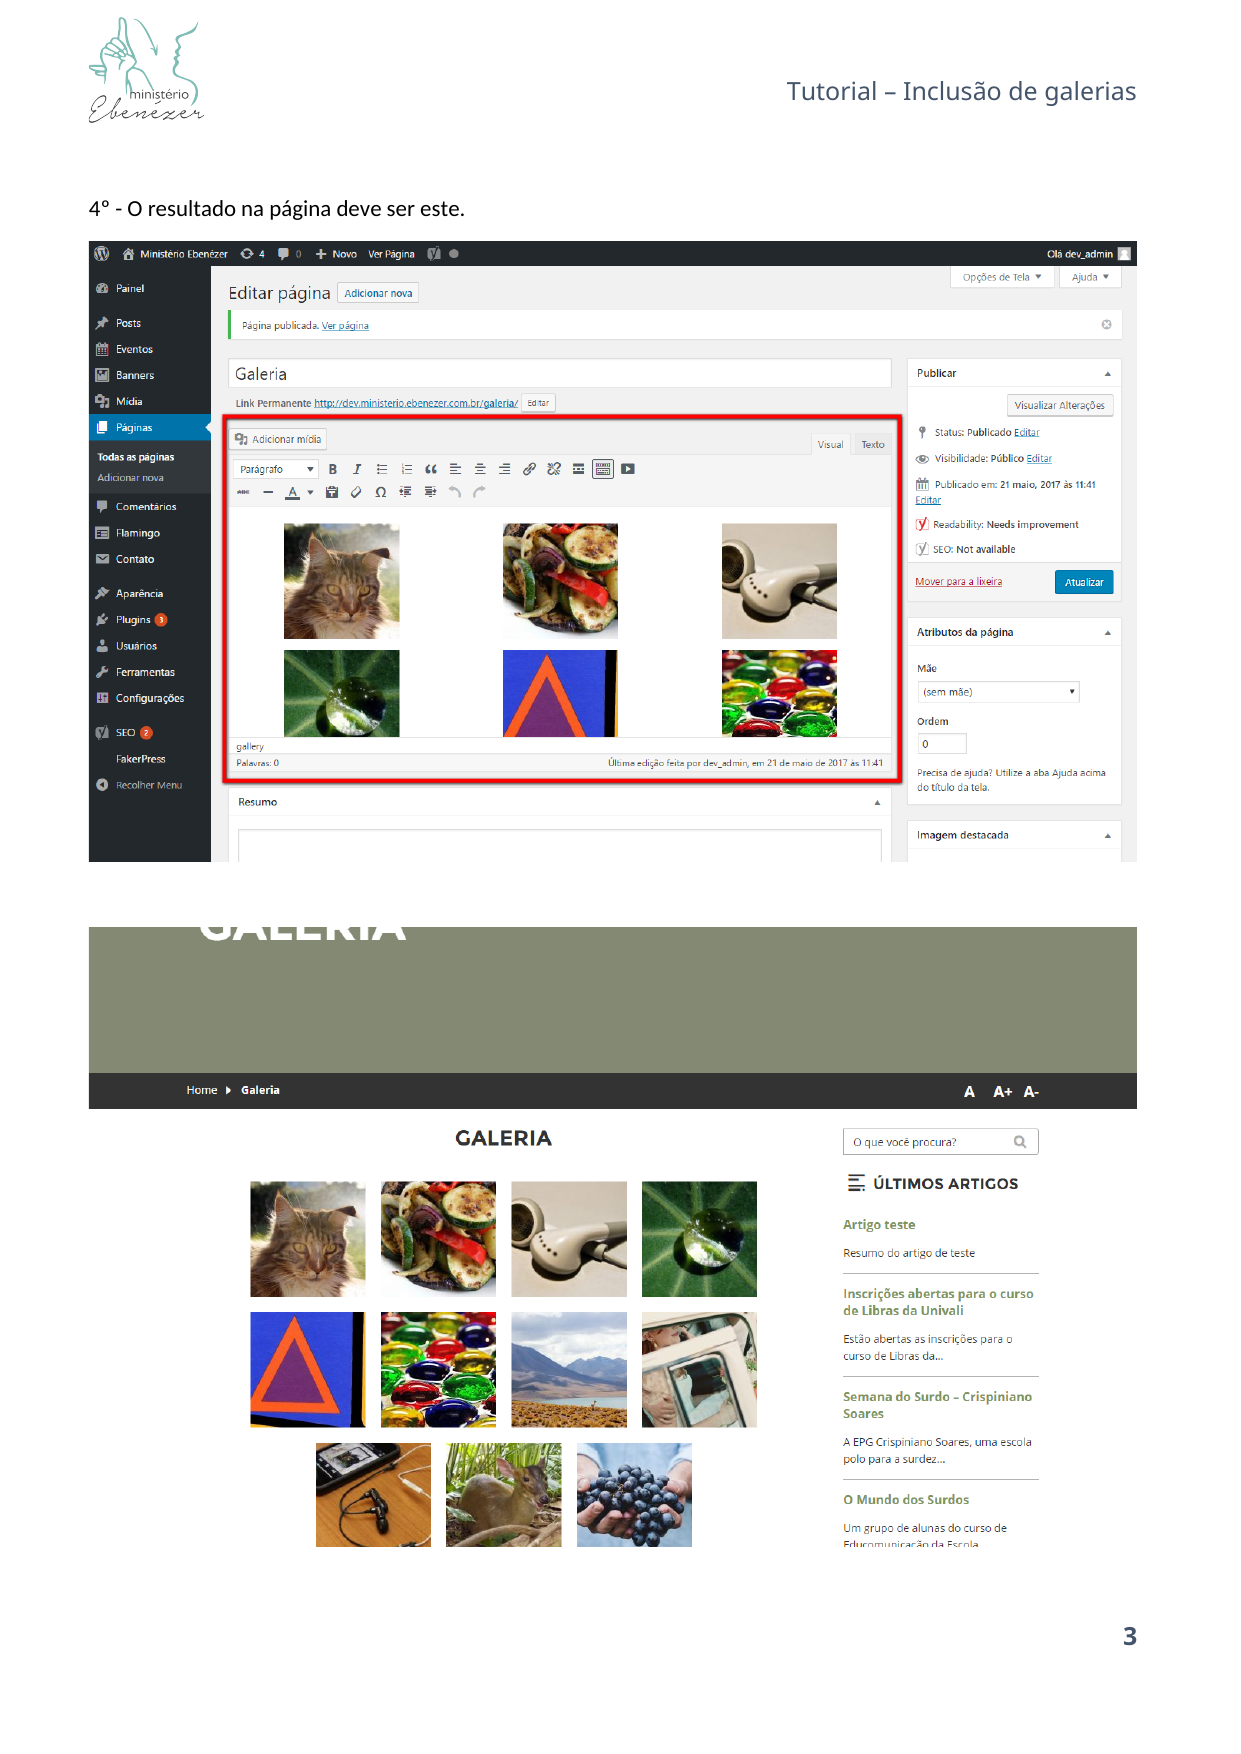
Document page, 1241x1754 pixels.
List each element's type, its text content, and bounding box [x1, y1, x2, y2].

text 4º - O resultado na página deve ser este. [89, 194, 1137, 222]
picture [88, 927, 1137, 1547]
picture [97, 422, 107, 433]
picture [88, 241, 1137, 862]
picture [88, 17, 205, 123]
